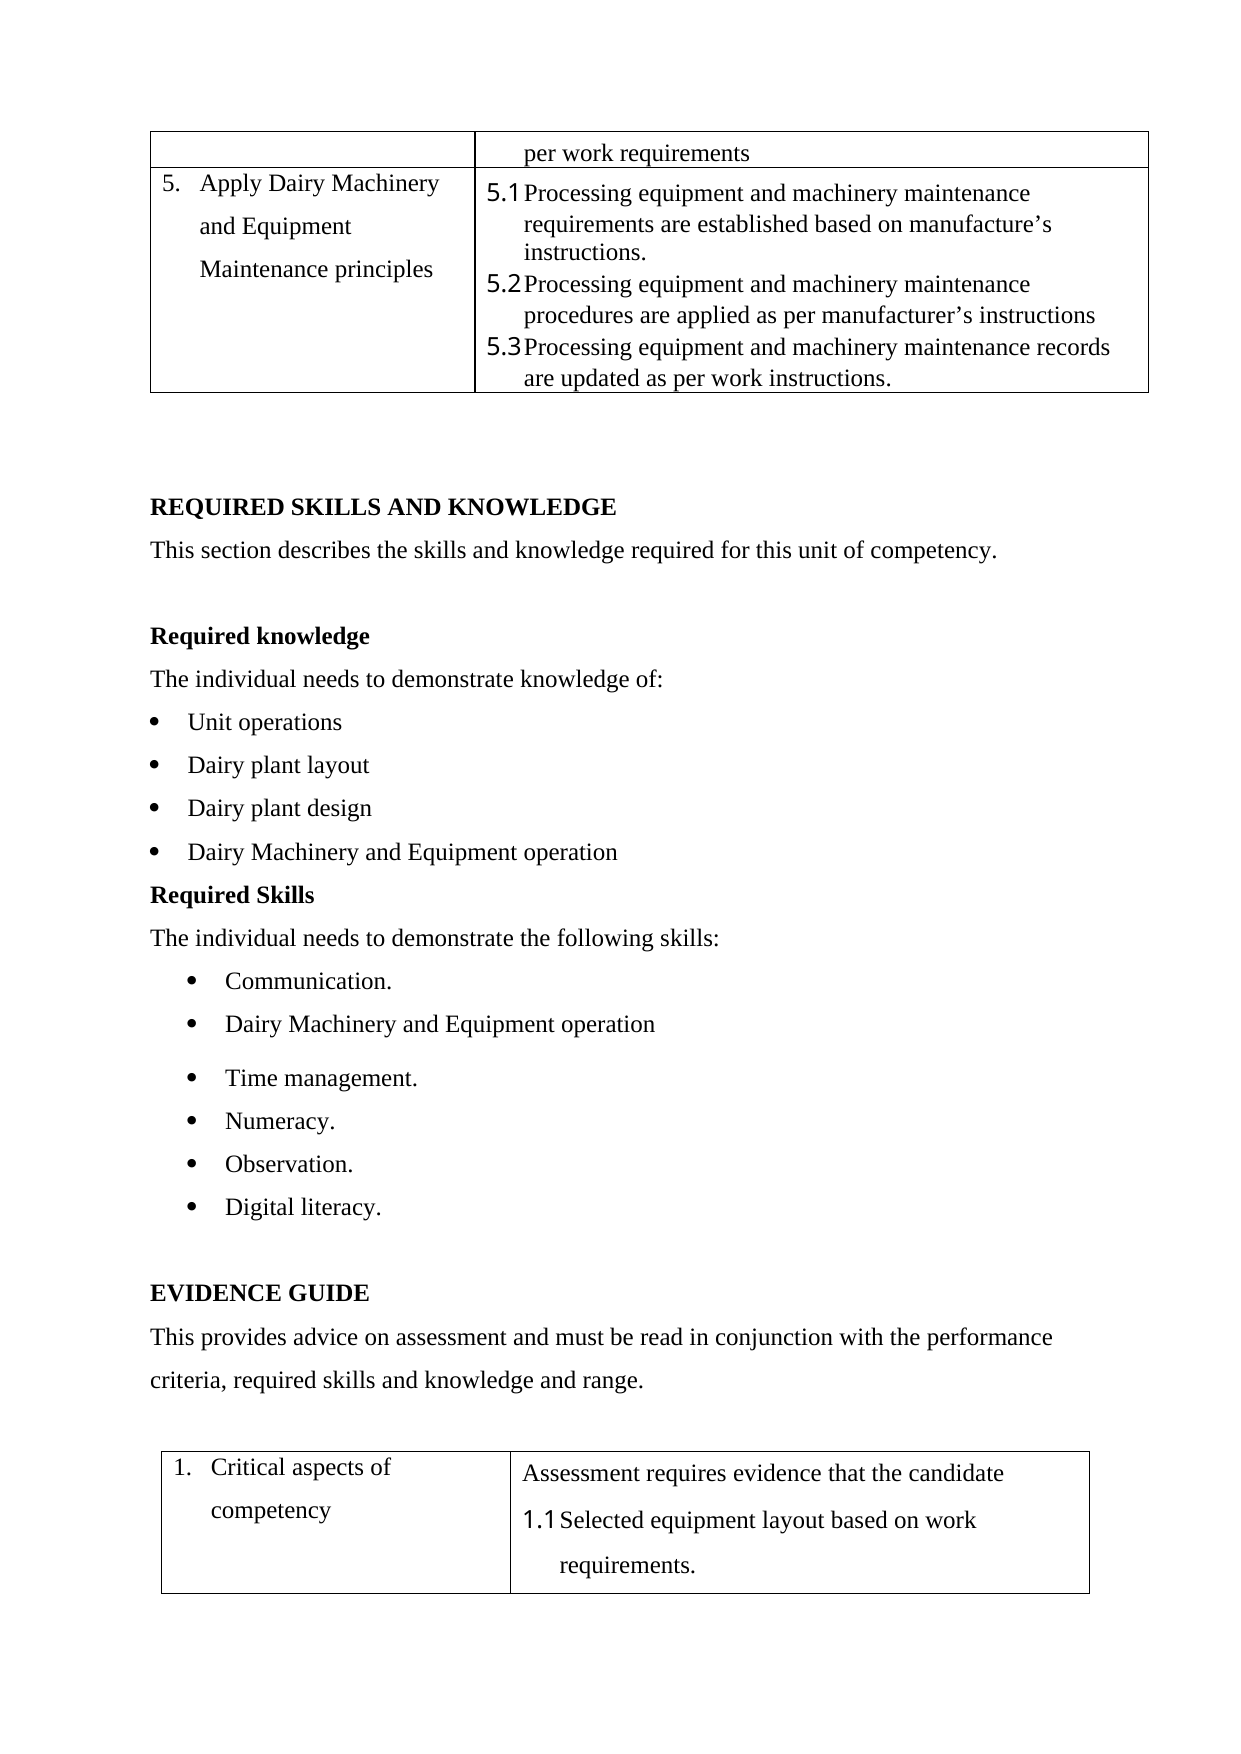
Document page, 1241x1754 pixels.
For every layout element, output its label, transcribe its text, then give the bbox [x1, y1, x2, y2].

list Dairy plant layout [150, 750, 1090, 779]
list Numeracy. [187, 1106, 1090, 1135]
list Digital literacy. [187, 1192, 1090, 1221]
text The individual needs to demonstrate the following skills: [150, 923, 1090, 952]
text The individual needs to demonstrate knowledge of: [150, 664, 1090, 693]
list Communication. [187, 966, 1090, 995]
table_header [162, 1452, 510, 1593]
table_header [511, 1452, 1089, 1593]
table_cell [151, 132, 474, 167]
table_cell Processing equipment and machinery maintenance requirements are established based on manufacture’s instructions. Processing equipment and machinery maintenance procedures are applied as per manufacturer’s instructions Processing equipment and machinery maintenance records are updated as per work instructions. [476, 168, 1148, 392]
text EVIDENCE GUIDE [150, 1278, 1090, 1307]
list Dairy plant design [150, 793, 1090, 822]
list Dairy Machinery and Equipment operation [150, 837, 1090, 865]
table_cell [476, 132, 1148, 167]
table_cell Apply Dairy Machinery and Equipment Maintenance principles [151, 168, 474, 392]
list Dairy Machinery and Equipment operation [187, 1009, 1090, 1038]
text Required knowledge [150, 621, 1090, 650]
text Required Skills [150, 880, 1090, 908]
text REQUIRED SKILLS AND KNOWLEDGE [150, 492, 1090, 520]
list Time management. [187, 1063, 1090, 1092]
text This section describes the skills and knowledge required for this unit of competency. [150, 535, 1090, 563]
text This provides advice on assessment and must be read in conjunction with the performance criteria, required skills and knowledge and range. [150, 1322, 1090, 1393]
list Unit operations [150, 707, 1090, 736]
list Observation. [187, 1149, 1090, 1178]
